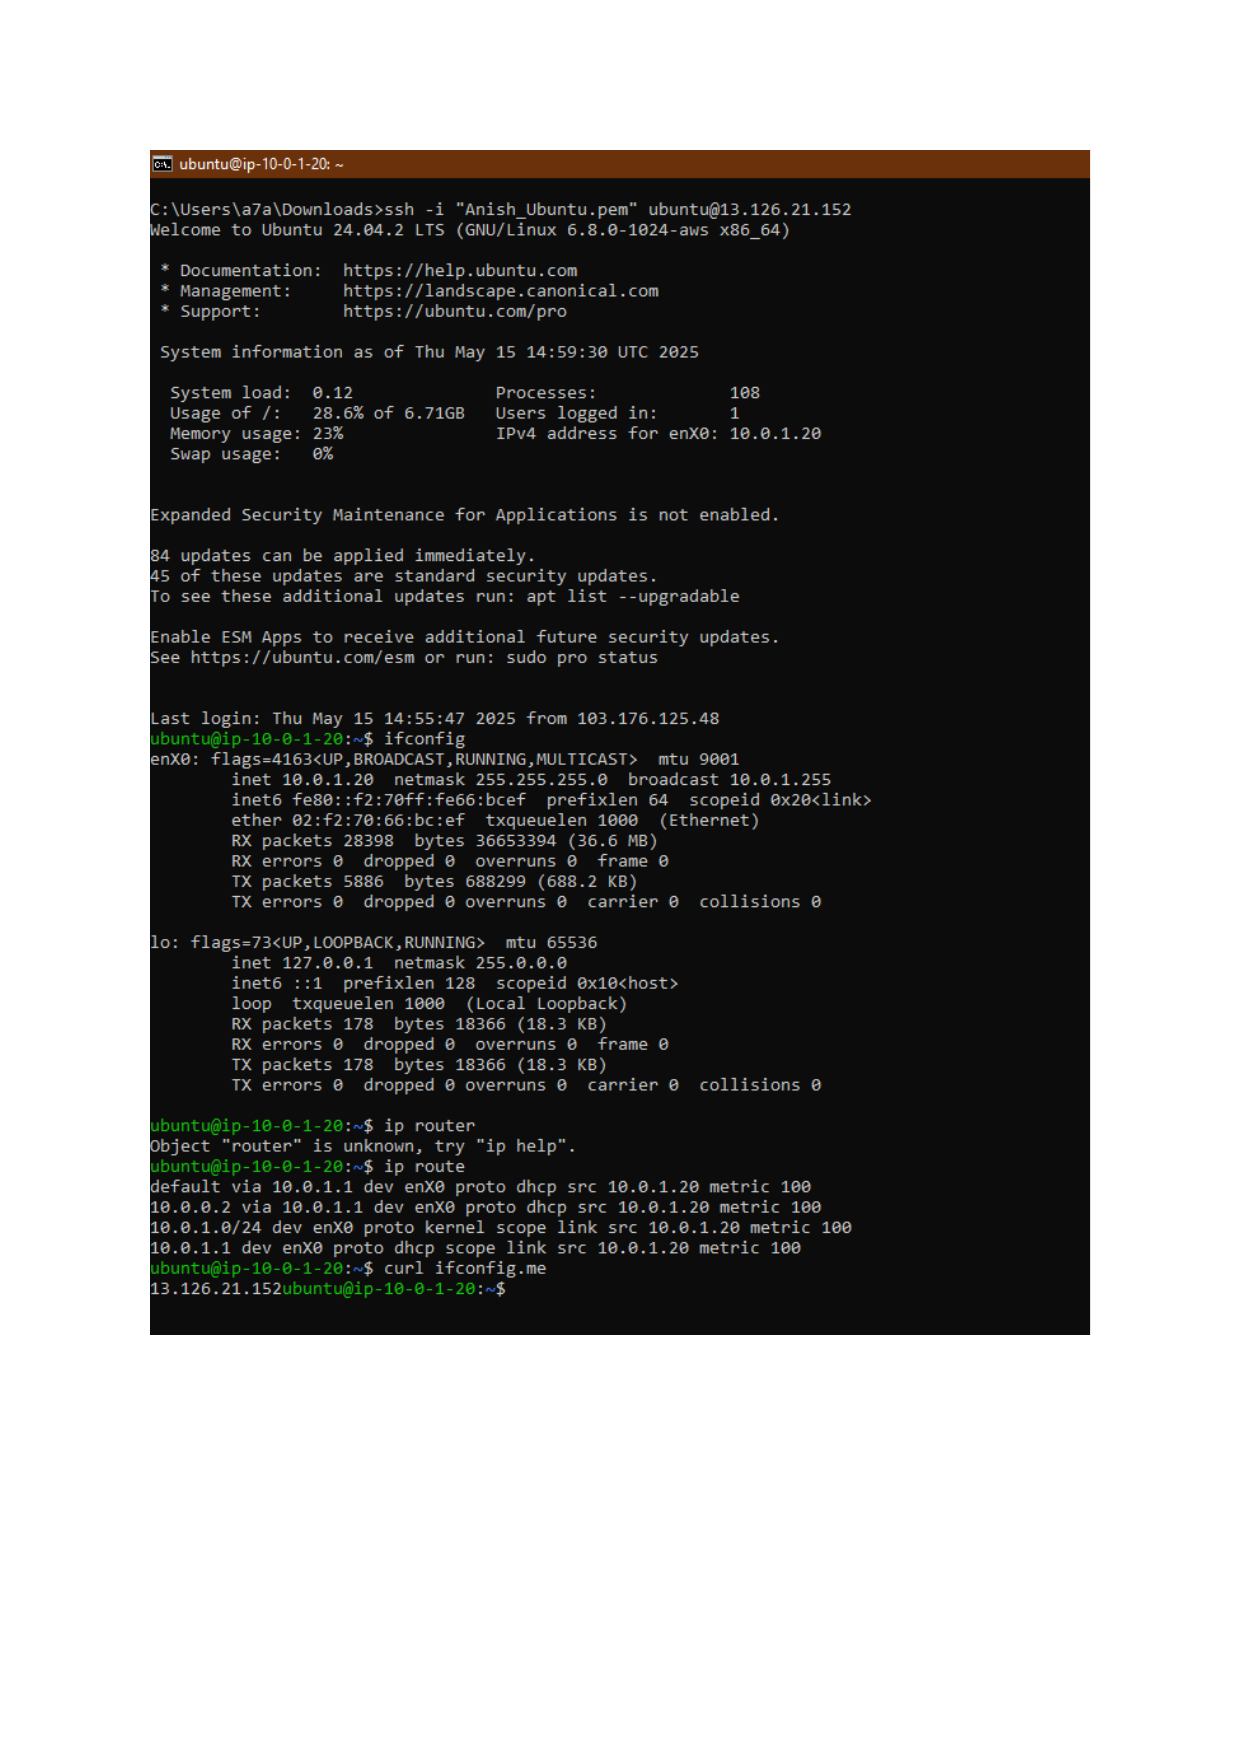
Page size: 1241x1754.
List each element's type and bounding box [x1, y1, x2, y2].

picture [150, 150, 1091, 1335]
